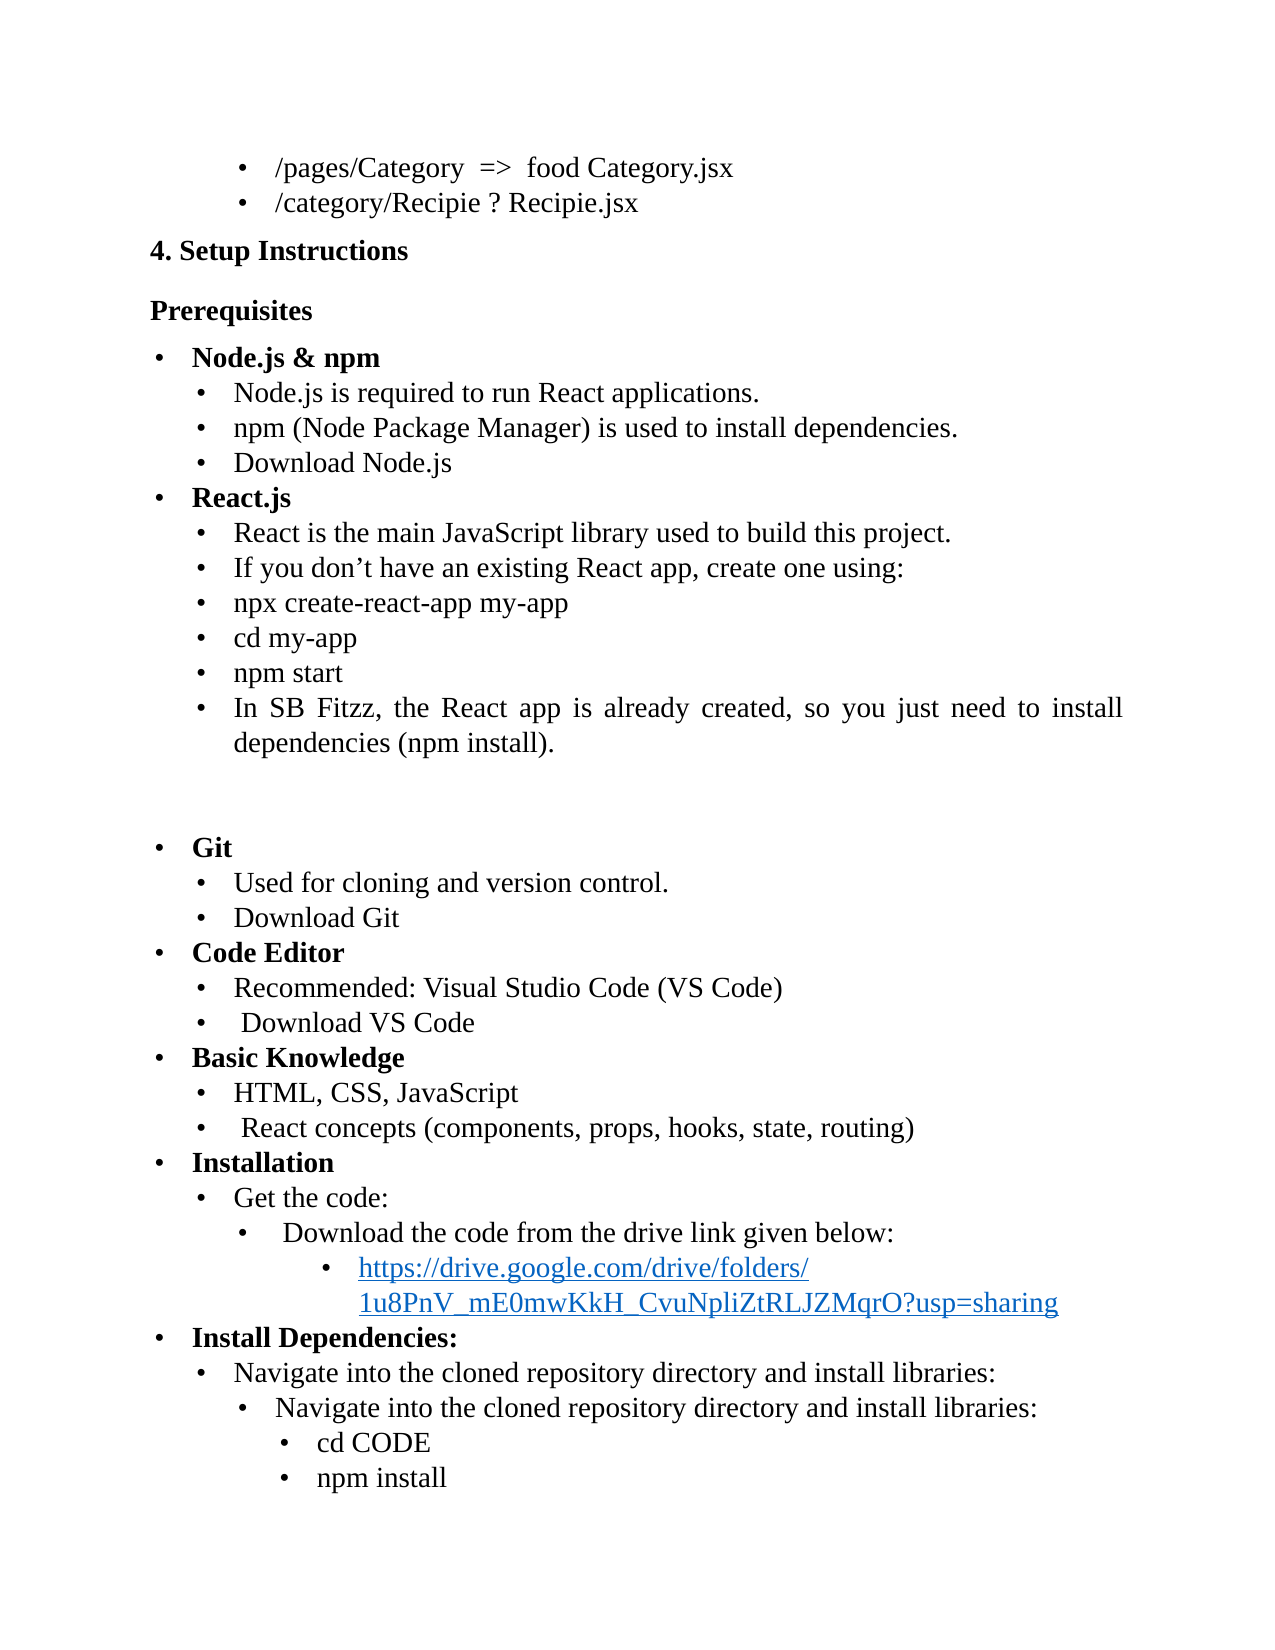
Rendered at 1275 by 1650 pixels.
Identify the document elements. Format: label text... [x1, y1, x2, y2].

list npm start [196, 655, 1125, 690]
list npx create-react-app my-app [196, 585, 1125, 620]
list React.js [154, 480, 1125, 515]
list Installation [154, 1145, 1125, 1180]
list npm install [279, 1460, 1125, 1495]
list Download Git [196, 900, 1125, 935]
list Node.js is required to run React applications. [196, 375, 1125, 410]
list Download VS Code [196, 1005, 1125, 1040]
list cd CODE [279, 1425, 1125, 1460]
list Download the code from the drive link given below: [237, 1215, 1125, 1250]
list React is the main JavaScript library used to build this project. [196, 515, 1125, 550]
list If you don’t have an existing React app, create one using: [196, 550, 1125, 585]
list Used for cloning and version control. [196, 865, 1125, 900]
list Get the code: [196, 1180, 1125, 1215]
list Node.js & npm [154, 340, 1125, 375]
list Code Editor [154, 935, 1125, 970]
text 4. Setup Instructions [150, 232, 1125, 267]
list Download Node.js [196, 445, 1125, 480]
list /pages/Category => food Category.jsx [237, 150, 1125, 185]
list Git [154, 830, 1125, 865]
list npm (Node Package Manager) is used to install dependencies. [196, 410, 1125, 445]
text Prerequisites [150, 292, 1125, 327]
list Recommended: Visual Studio Code (VS Code) [196, 970, 1125, 1005]
list In SB Fitzz, the React app is already created, so you just need to install dependencies (npm install). [196, 690, 1125, 760]
list Basic Knowledge [154, 1040, 1125, 1075]
list HTML, CSS, JavaScript [196, 1075, 1125, 1110]
list Navigate into the cloned repository directory and install libraries: [196, 1355, 1125, 1390]
list cd my-app [196, 620, 1125, 655]
list React concepts (components, props, hooks, state, routing) [196, 1110, 1125, 1145]
list Install Dependencies: [154, 1320, 1125, 1355]
list https://drive.google.com/drive/folders/1u8PnV_mE0mwKkH_CvuNpliZtRLJZMqrO?usp=sharing [321, 1250, 1125, 1320]
list /category/Recipie ? Recipie.jsx [237, 185, 1125, 220]
list Navigate into the cloned repository directory and install libraries: [237, 1390, 1125, 1425]
